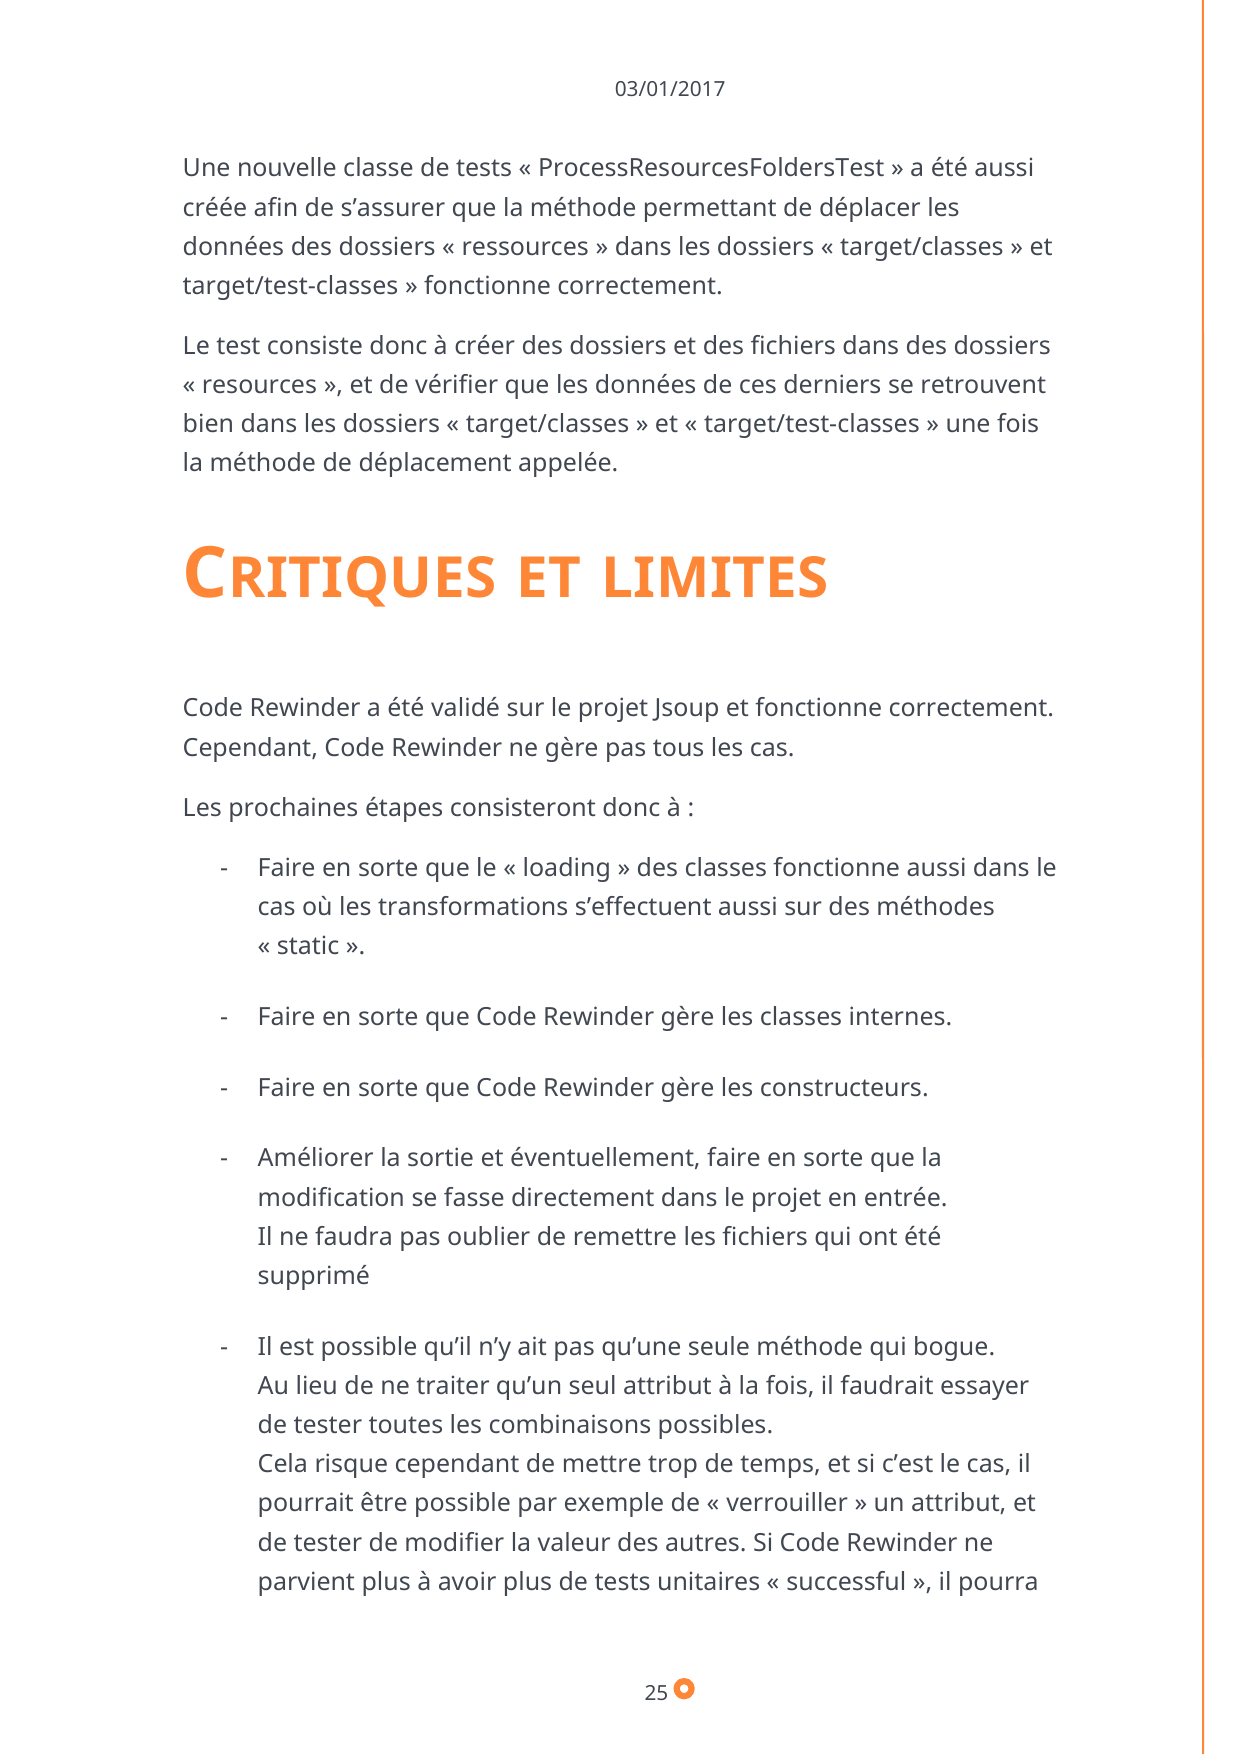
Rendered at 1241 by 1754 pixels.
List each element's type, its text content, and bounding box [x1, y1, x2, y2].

list Faire en sorte que le « loading » des classes fonctionne aussi dans le cas où les transformations s’effectuent aussi sur des méthodes « static ». [220, 849, 1058, 994]
text Le test consiste donc à créer des dossiers et des fichiers dans des dossiers « resources », et de vérifier que les données de ces derniers se retrouvent bien dans les dossiers « target/classes » et « target/test-classes » une fois la méthode de déplacement appelée. [182, 327, 1058, 479]
text Une nouvelle classe de tests « ProcessResourcesFoldersTest » a été aussi créée afin de s’assurer que la méthode permettant de déplacer les données des dossiers « ressources » dans les dossiers « target/classes » et target/test-classes » fonctionne correctement. [182, 150, 1058, 302]
list Faire en sorte que Code Rewinder gère les constructeurs. [220, 1069, 1058, 1136]
subtitle Critiques et limites [182, 522, 1058, 618]
text Code Rewinder a été validé sur le projet Jsoup et fonctionne correctement. Cependant, Code Rewinder ne gère pas tous les cas. [182, 690, 1058, 763]
text Les prochaines étapes consisteront donc à : [182, 789, 1058, 823]
list Améliorer la sortie et éventuellement, faire en sorte que la modification se fasse directement dans le projet en entrée. Il ne faudra pas oublier de remettre les fichiers qui ont été supprimé [220, 1140, 1058, 1324]
list Faire en sorte que Code Rewinder gère les classes internes. [220, 998, 1058, 1065]
